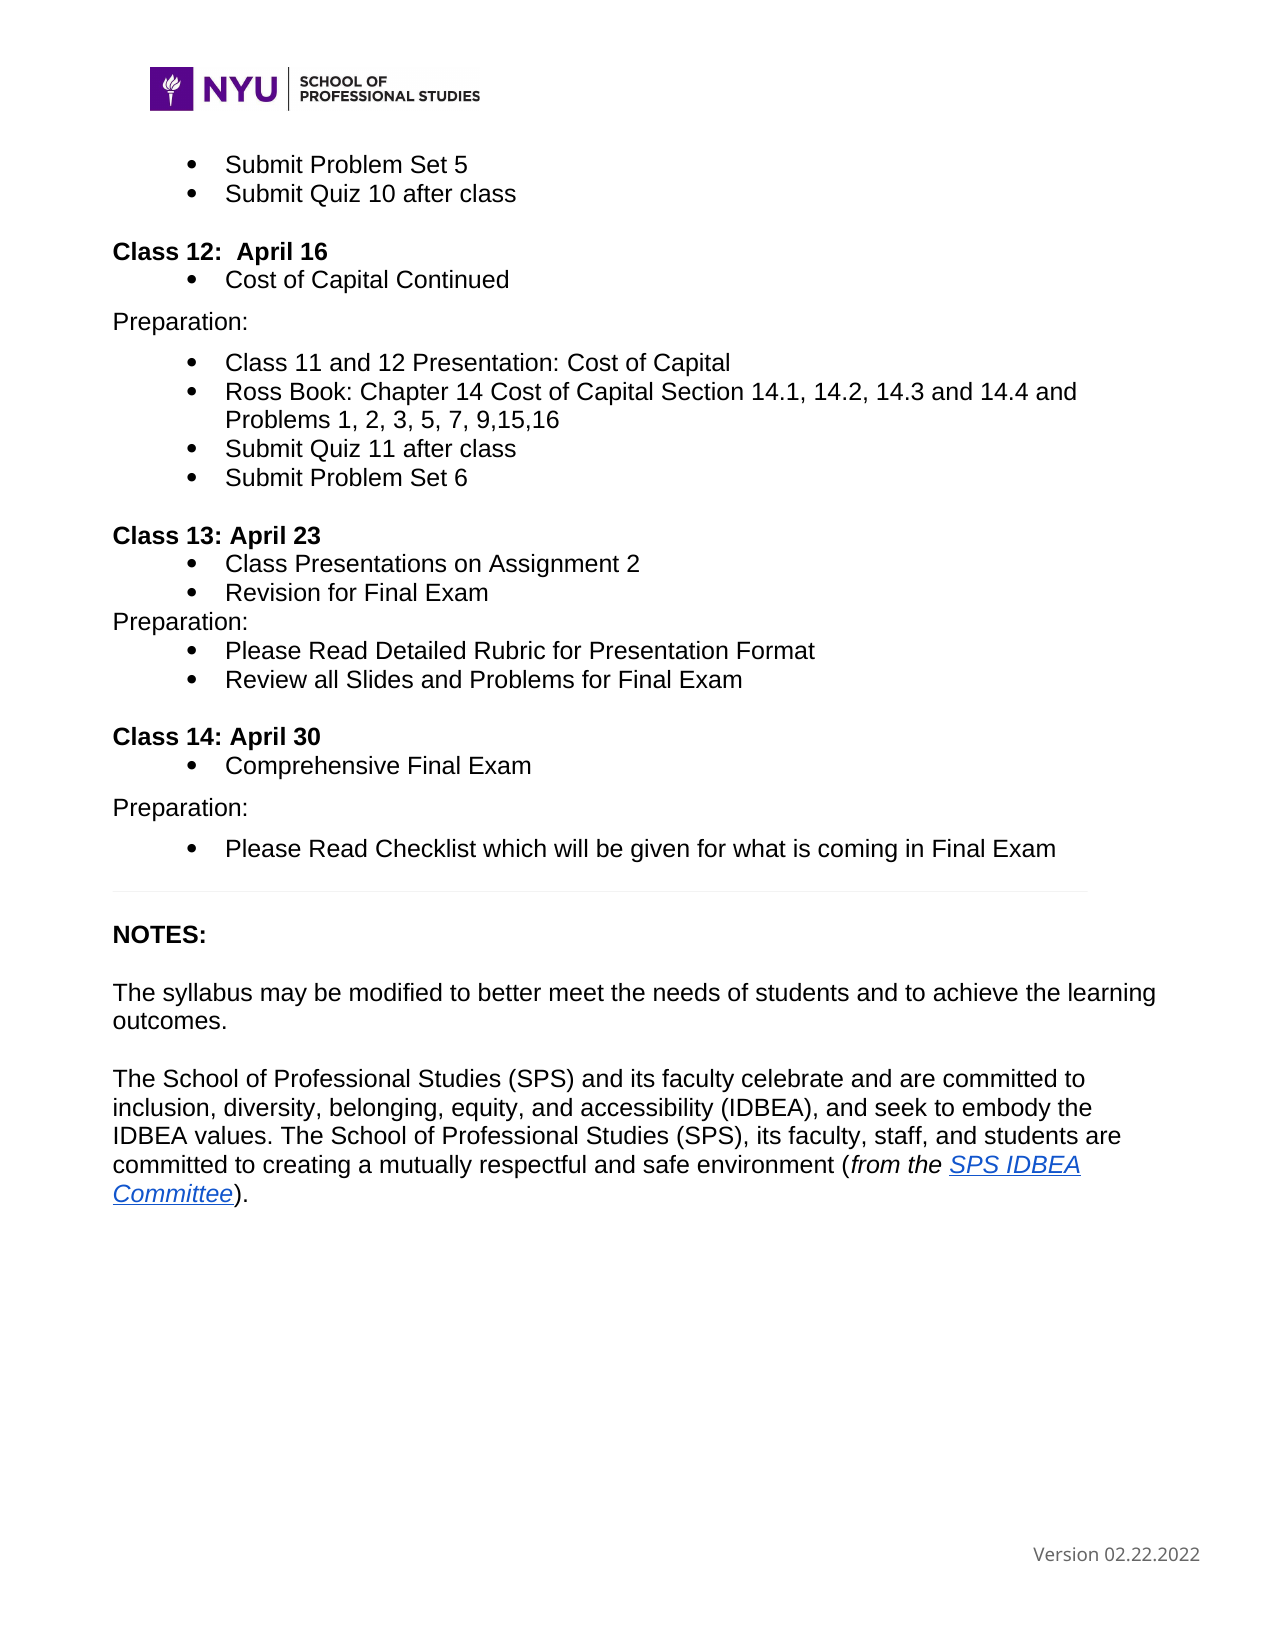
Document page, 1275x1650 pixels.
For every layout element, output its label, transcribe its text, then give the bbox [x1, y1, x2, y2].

text Class 13: [112, 521, 1162, 549]
list Comprehensive Final Exam [150, 751, 1125, 780]
text The School of Professional Studies (SPS) and its faculty celebrate and are committed to inclusion, diversity, belonging, equity, and accessibility (IDBEA), and seek to embody the IDBEA values. The School of Professional Studies (SPS), its faculty, staff, and students are committed to creating a mutually respectful and safe environment (from the SPS IDBEA Committee). [112, 1064, 1162, 1208]
list Revision for Final Exam [150, 578, 1125, 607]
list Review all Slides and Problems for Final Exam [150, 665, 1125, 694]
text The syllabus may be modified to better meet the needs of students and to achieve the learning outcomes. [112, 978, 1162, 1035]
text Class 14: [112, 722, 1162, 751]
list Submit Quiz 11 after class [150, 434, 1125, 463]
picture [150, 67, 480, 111]
list Please Read Checklist which will be given for what is coming in Final Exam [187, 834, 1162, 863]
text Preparation: [112, 307, 1162, 335]
list Please Read Detailed Rubric for Presentation Format [150, 636, 1125, 665]
text NOTES: [112, 920, 1162, 949]
list Submit Problem Set 5 [150, 150, 1125, 179]
list Submit Quiz 10 after class [150, 179, 1125, 208]
text Class 12: [112, 236, 1162, 265]
list Submit Problem Set 6 [150, 463, 1125, 492]
list Class 11 and 12 Presentation: Cost of Capital [187, 348, 1162, 377]
list Cost of Capital Continued [150, 265, 1125, 294]
list Class Presentations on Assignment 2 [150, 549, 1125, 578]
list Ross Book: Chapter 14 Cost of Capital Section 14.1, 14.2, 14.3 and 14.4 and Problems 1, 2, 3, 5, 7, 9,15,16 [150, 377, 1125, 434]
text Preparation: [112, 792, 1162, 821]
text Preparation: [112, 607, 1162, 636]
